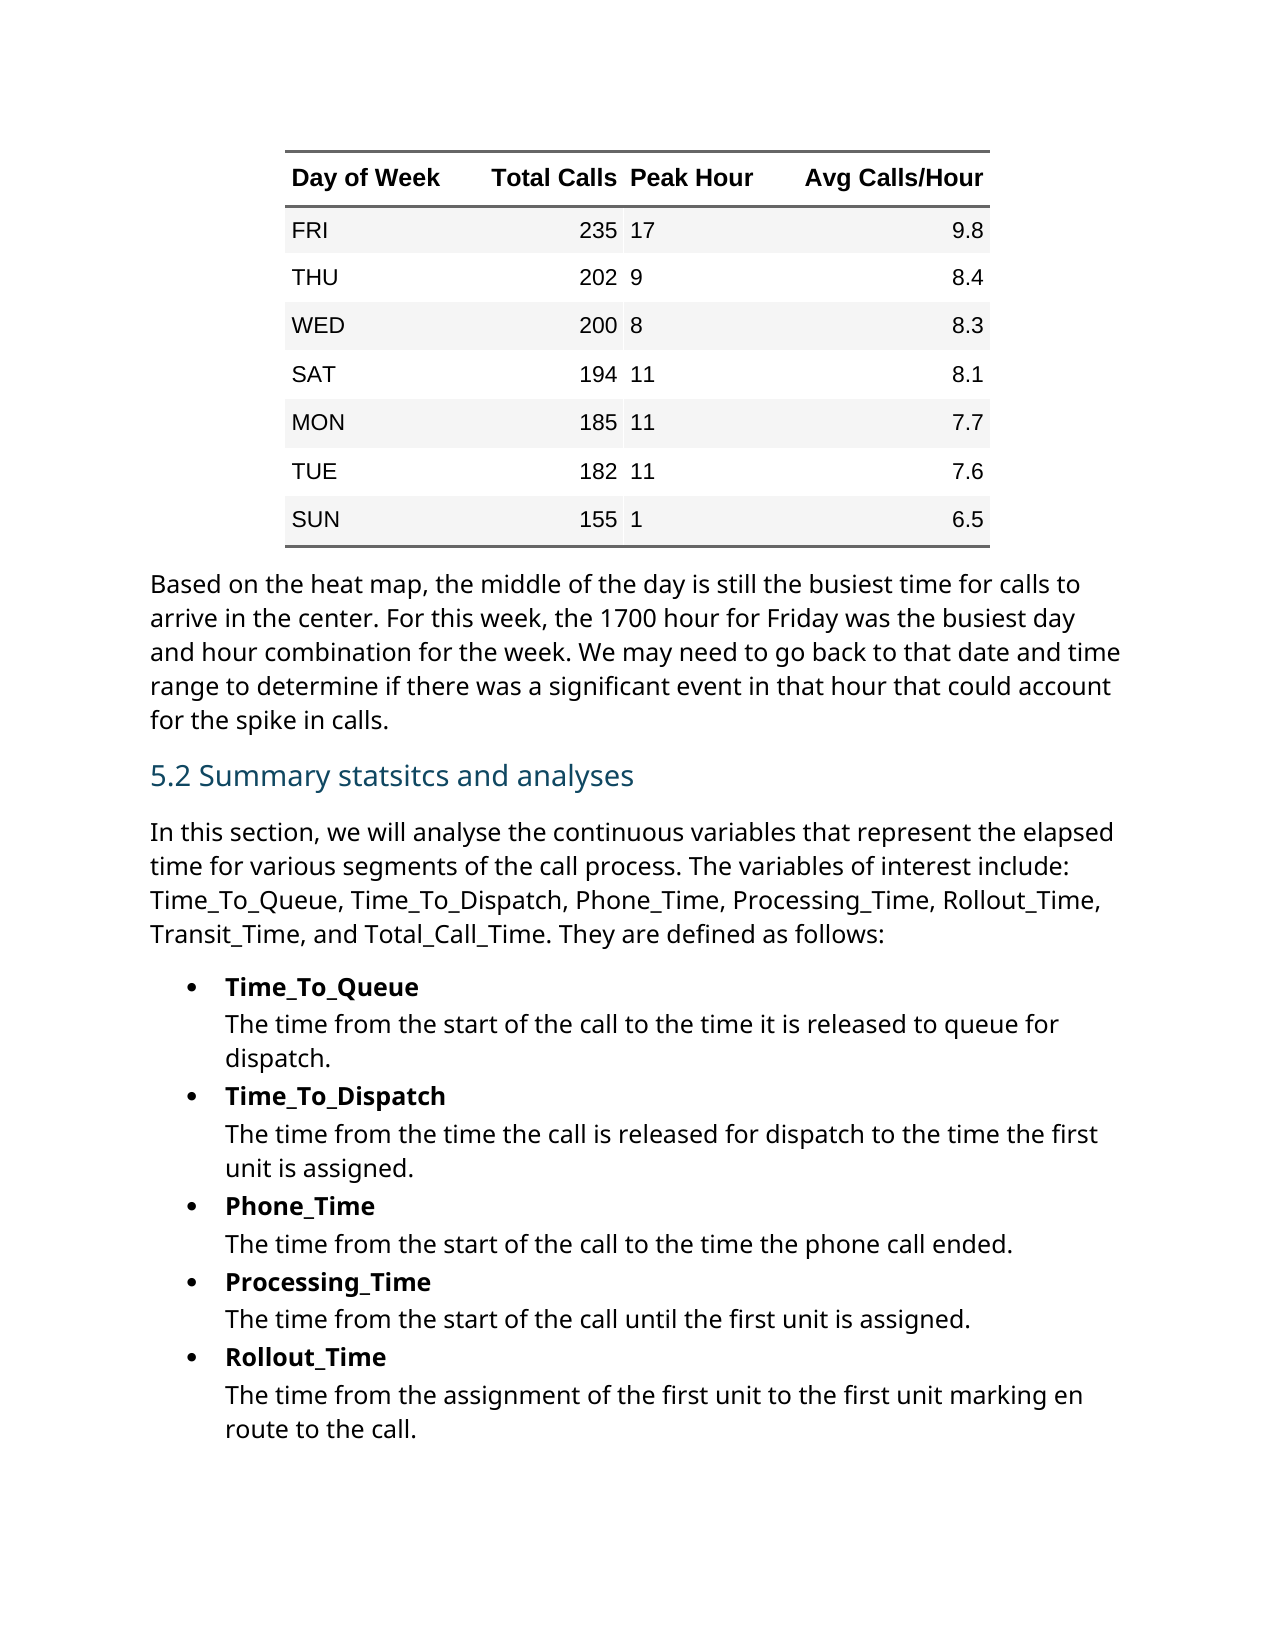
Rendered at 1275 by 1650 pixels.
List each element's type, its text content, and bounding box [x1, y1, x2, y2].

table_cell 11 [624, 399, 779, 448]
table_cell MON [285, 399, 465, 448]
table_cell 7.6 [779, 448, 990, 496]
text Based on the heat map, the middle of the day is still the busiest time for calls to arrive in the center. For this week, the 1700 hour for Friday was the busiest day and hour combination for the week. We may need to go back to that date and time range to determine if there was a significant event in that hour that could account for the spike in calls. [150, 567, 1125, 737]
table_cell 155 [465, 496, 623, 545]
table_header Avg Calls/Hour [779, 153, 990, 205]
list Rollout_Time [187, 1340, 1125, 1374]
table_cell 7.7 [779, 399, 990, 448]
table_cell 202 [465, 254, 623, 302]
table_header Day of Week [285, 153, 465, 205]
subtitle 5.2 Summary statsitcs and analyses [150, 756, 1125, 795]
table_header Total Calls [465, 153, 623, 205]
table_cell 8 [624, 302, 779, 350]
list The time from the assignment of the first unit to the first unit marking en route to the call. [187, 1378, 1125, 1446]
table_cell 235 [465, 208, 623, 253]
table_cell 8.3 [779, 302, 990, 350]
table_cell THU [285, 254, 465, 302]
table_cell FRI [285, 208, 465, 253]
list Processing_Time [187, 1264, 1125, 1298]
table_cell 185 [465, 399, 623, 448]
table_cell 200 [465, 302, 623, 350]
list The time from the start of the call to the time it is released to queue for dispatch. [187, 1007, 1125, 1075]
table_cell 9 [624, 254, 779, 302]
list Time_To_Dispatch [187, 1079, 1125, 1113]
list Phone_Time [187, 1188, 1125, 1223]
table_cell 8.1 [779, 350, 990, 399]
list The time from the start of the call until the first unit is assigned. [187, 1302, 1125, 1336]
table_cell 11 [624, 448, 779, 496]
table_cell 8.4 [779, 254, 990, 302]
list Time_To_Queue [187, 969, 1125, 1003]
table_header Peak Hour [624, 153, 779, 205]
list The time from the time the call is released for dispatch to the time the first unit is assigned. [187, 1117, 1125, 1185]
list The time from the start of the call to the time the phone call ended. [187, 1226, 1125, 1260]
text In this section, we will analyse the continuous variables that represent the elapsed time for various segments of the call process. The variables of interest include: Time_To_Queue, Time_To_Dispatch, Phone_Time, Processing_Time, Rollout_Time, Transit_Time, and Total_Call_Time. They are defined as follows: [150, 814, 1125, 950]
table_cell 1 [624, 496, 779, 545]
table_cell 17 [624, 208, 779, 253]
table_cell WED [285, 302, 465, 350]
table_cell SUN [285, 496, 465, 545]
table_cell SAT [285, 350, 465, 399]
table_cell 6.5 [779, 496, 990, 545]
table_cell 182 [465, 448, 623, 496]
table_cell TUE [285, 448, 465, 496]
table_cell 194 [465, 350, 623, 399]
table_cell 9.8 [779, 208, 990, 253]
table_cell 11 [624, 350, 779, 399]
